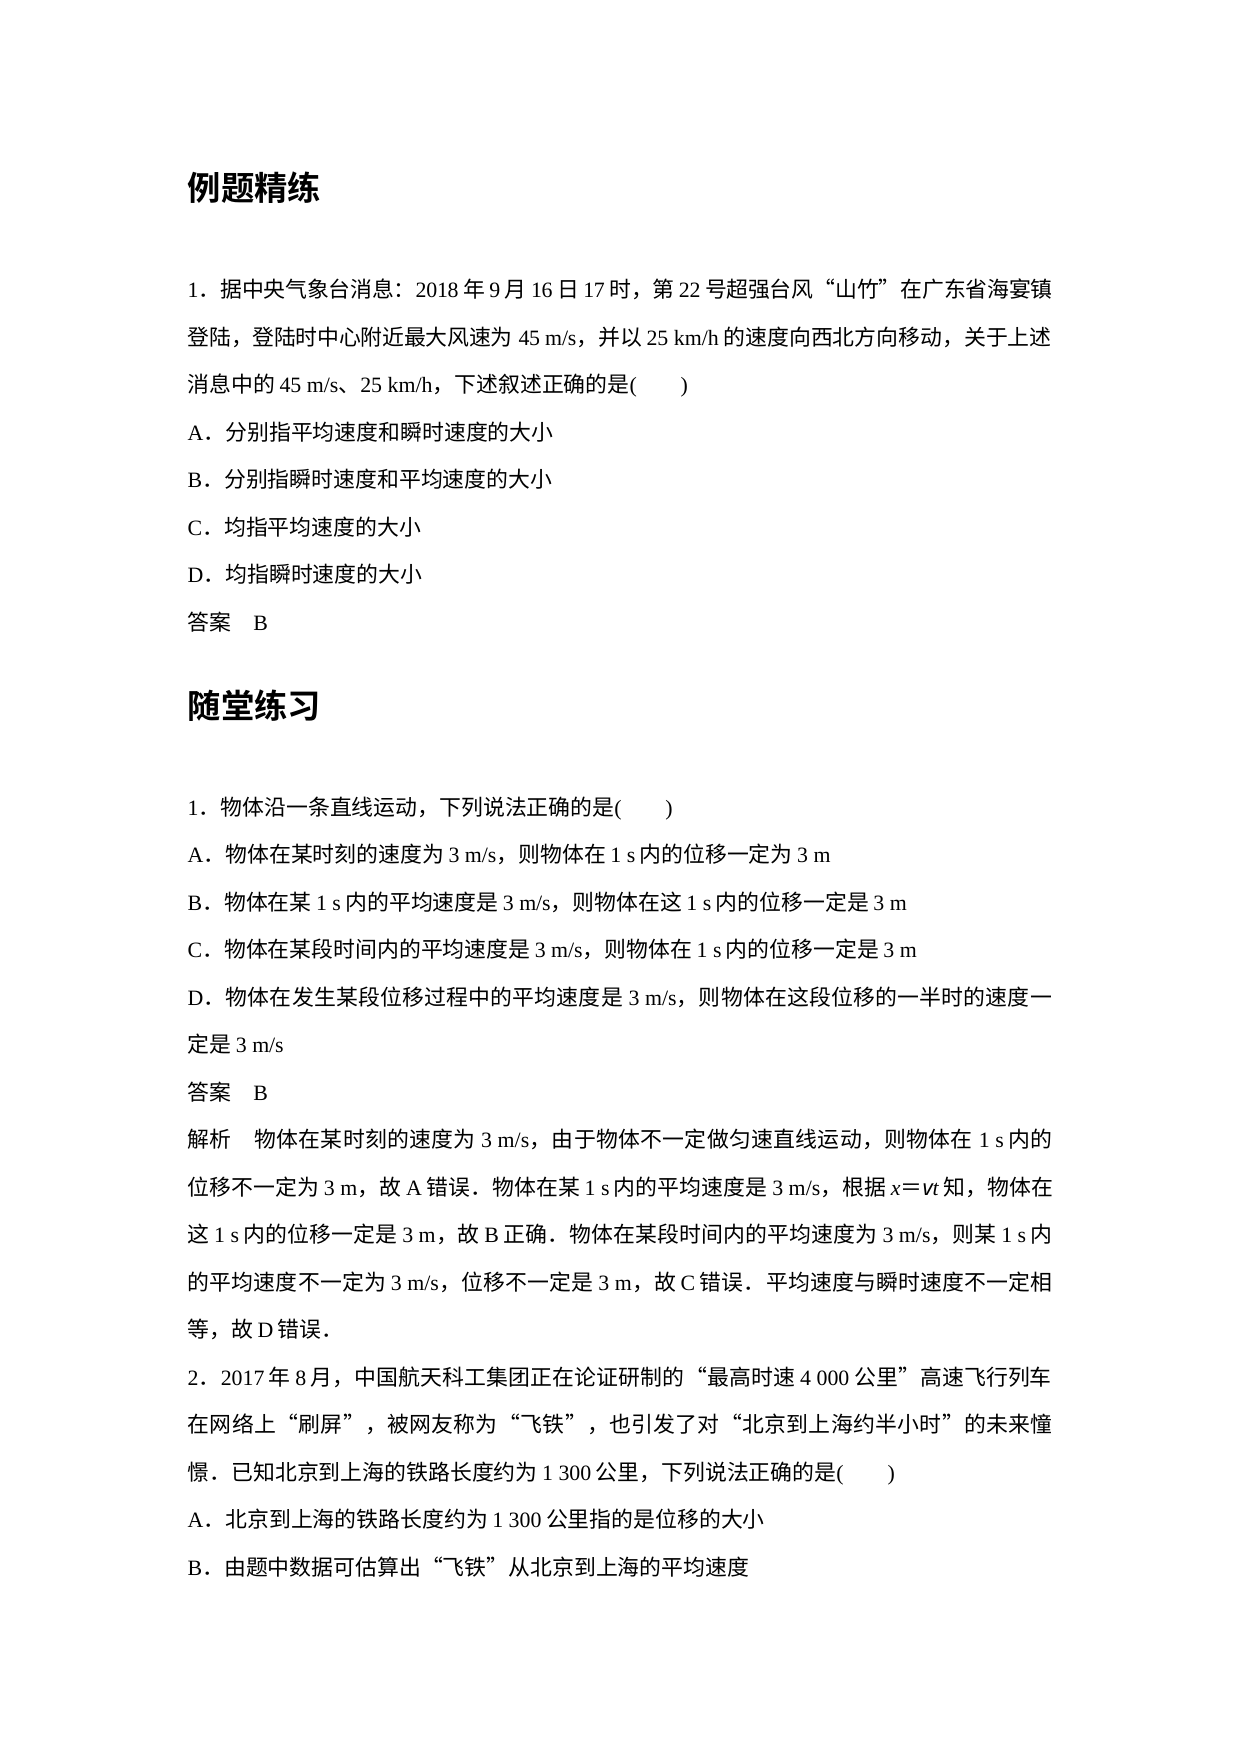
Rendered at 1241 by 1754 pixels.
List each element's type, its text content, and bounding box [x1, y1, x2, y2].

text B．分别指瞬时速度和平均速度的大小 [187, 462, 1053, 494]
subtitle 例题精练 [187, 162, 1053, 210]
text A．物体在某时刻的速度为3 m/s，则物体在1 s内的位移一定为3 m [187, 837, 1053, 869]
text B．由题中数据可估算出“飞铁”从北京到上海的平均速度 [187, 1550, 1053, 1582]
text 2．2017年8月，中国航天科工集团正在论证研制的“最高时速4 000公里”高速飞行列车在网络上“刷屏”，被网友称为“飞铁”，也引发了对“北京到上海约半小时”的未来憧憬．已知北京到上海的铁路长度约为1 300公里，下列说法正确的是( ) [187, 1360, 1053, 1487]
text 答案 B [187, 1075, 1053, 1107]
text 答案 B [187, 605, 1053, 637]
text B．物体在某1 s内的平均速度是3 m/s，则物体在这1 s内的位移一定是3 m [187, 885, 1053, 917]
text C．均指平均速度的大小 [187, 510, 1053, 542]
text A．分别指平均速度和瞬时速度的大小 [187, 415, 1053, 447]
text 解析 物体在某时刻的速度为3 m/s，由于物体不一定做匀速直线运动，则物体在1 s内的位移不一定为3 m，故A错误．物体在某1 s内的平均速度是3 m/s，根据x＝vt知，物体在这1 s内的位移一定是3 m，故B正确．物体在某段时间内的平均速度为3 m/s，则某1 s内的平均速度不一定为3 m/s，位移不一定是3 m，故C错误．平均速度与瞬时速度不一定相等，故D错误． [187, 1122, 1053, 1344]
text A．北京到上海的铁路长度约为1 300公里指的是位移的大小 [187, 1502, 1053, 1534]
text D．物体在发生某段位移过程中的平均速度是3 m/s，则物体在这段位移的一半时的速度一定是3 m/s [187, 980, 1053, 1059]
text 1．物体沿一条直线运动，下列说法正确的是( ) [187, 790, 1053, 822]
text C．物体在某段时间内的平均速度是3 m/s，则物体在1 s内的位移一定是3 m [187, 932, 1053, 964]
text D．均指瞬时速度的大小 [187, 557, 1053, 589]
subtitle 随堂练习 [187, 679, 1053, 728]
text 1．据中央气象台消息：2018年9月16日17时，第22号超强台风“山竹”在广东省海宴镇登陆，登陆时中心附近最大风速为45 m/s，并以25 km/h的速度向西北方向移动，关于上述消息中的45 m/s、25 km/h，下述叙述正确的是( ) [187, 272, 1053, 399]
